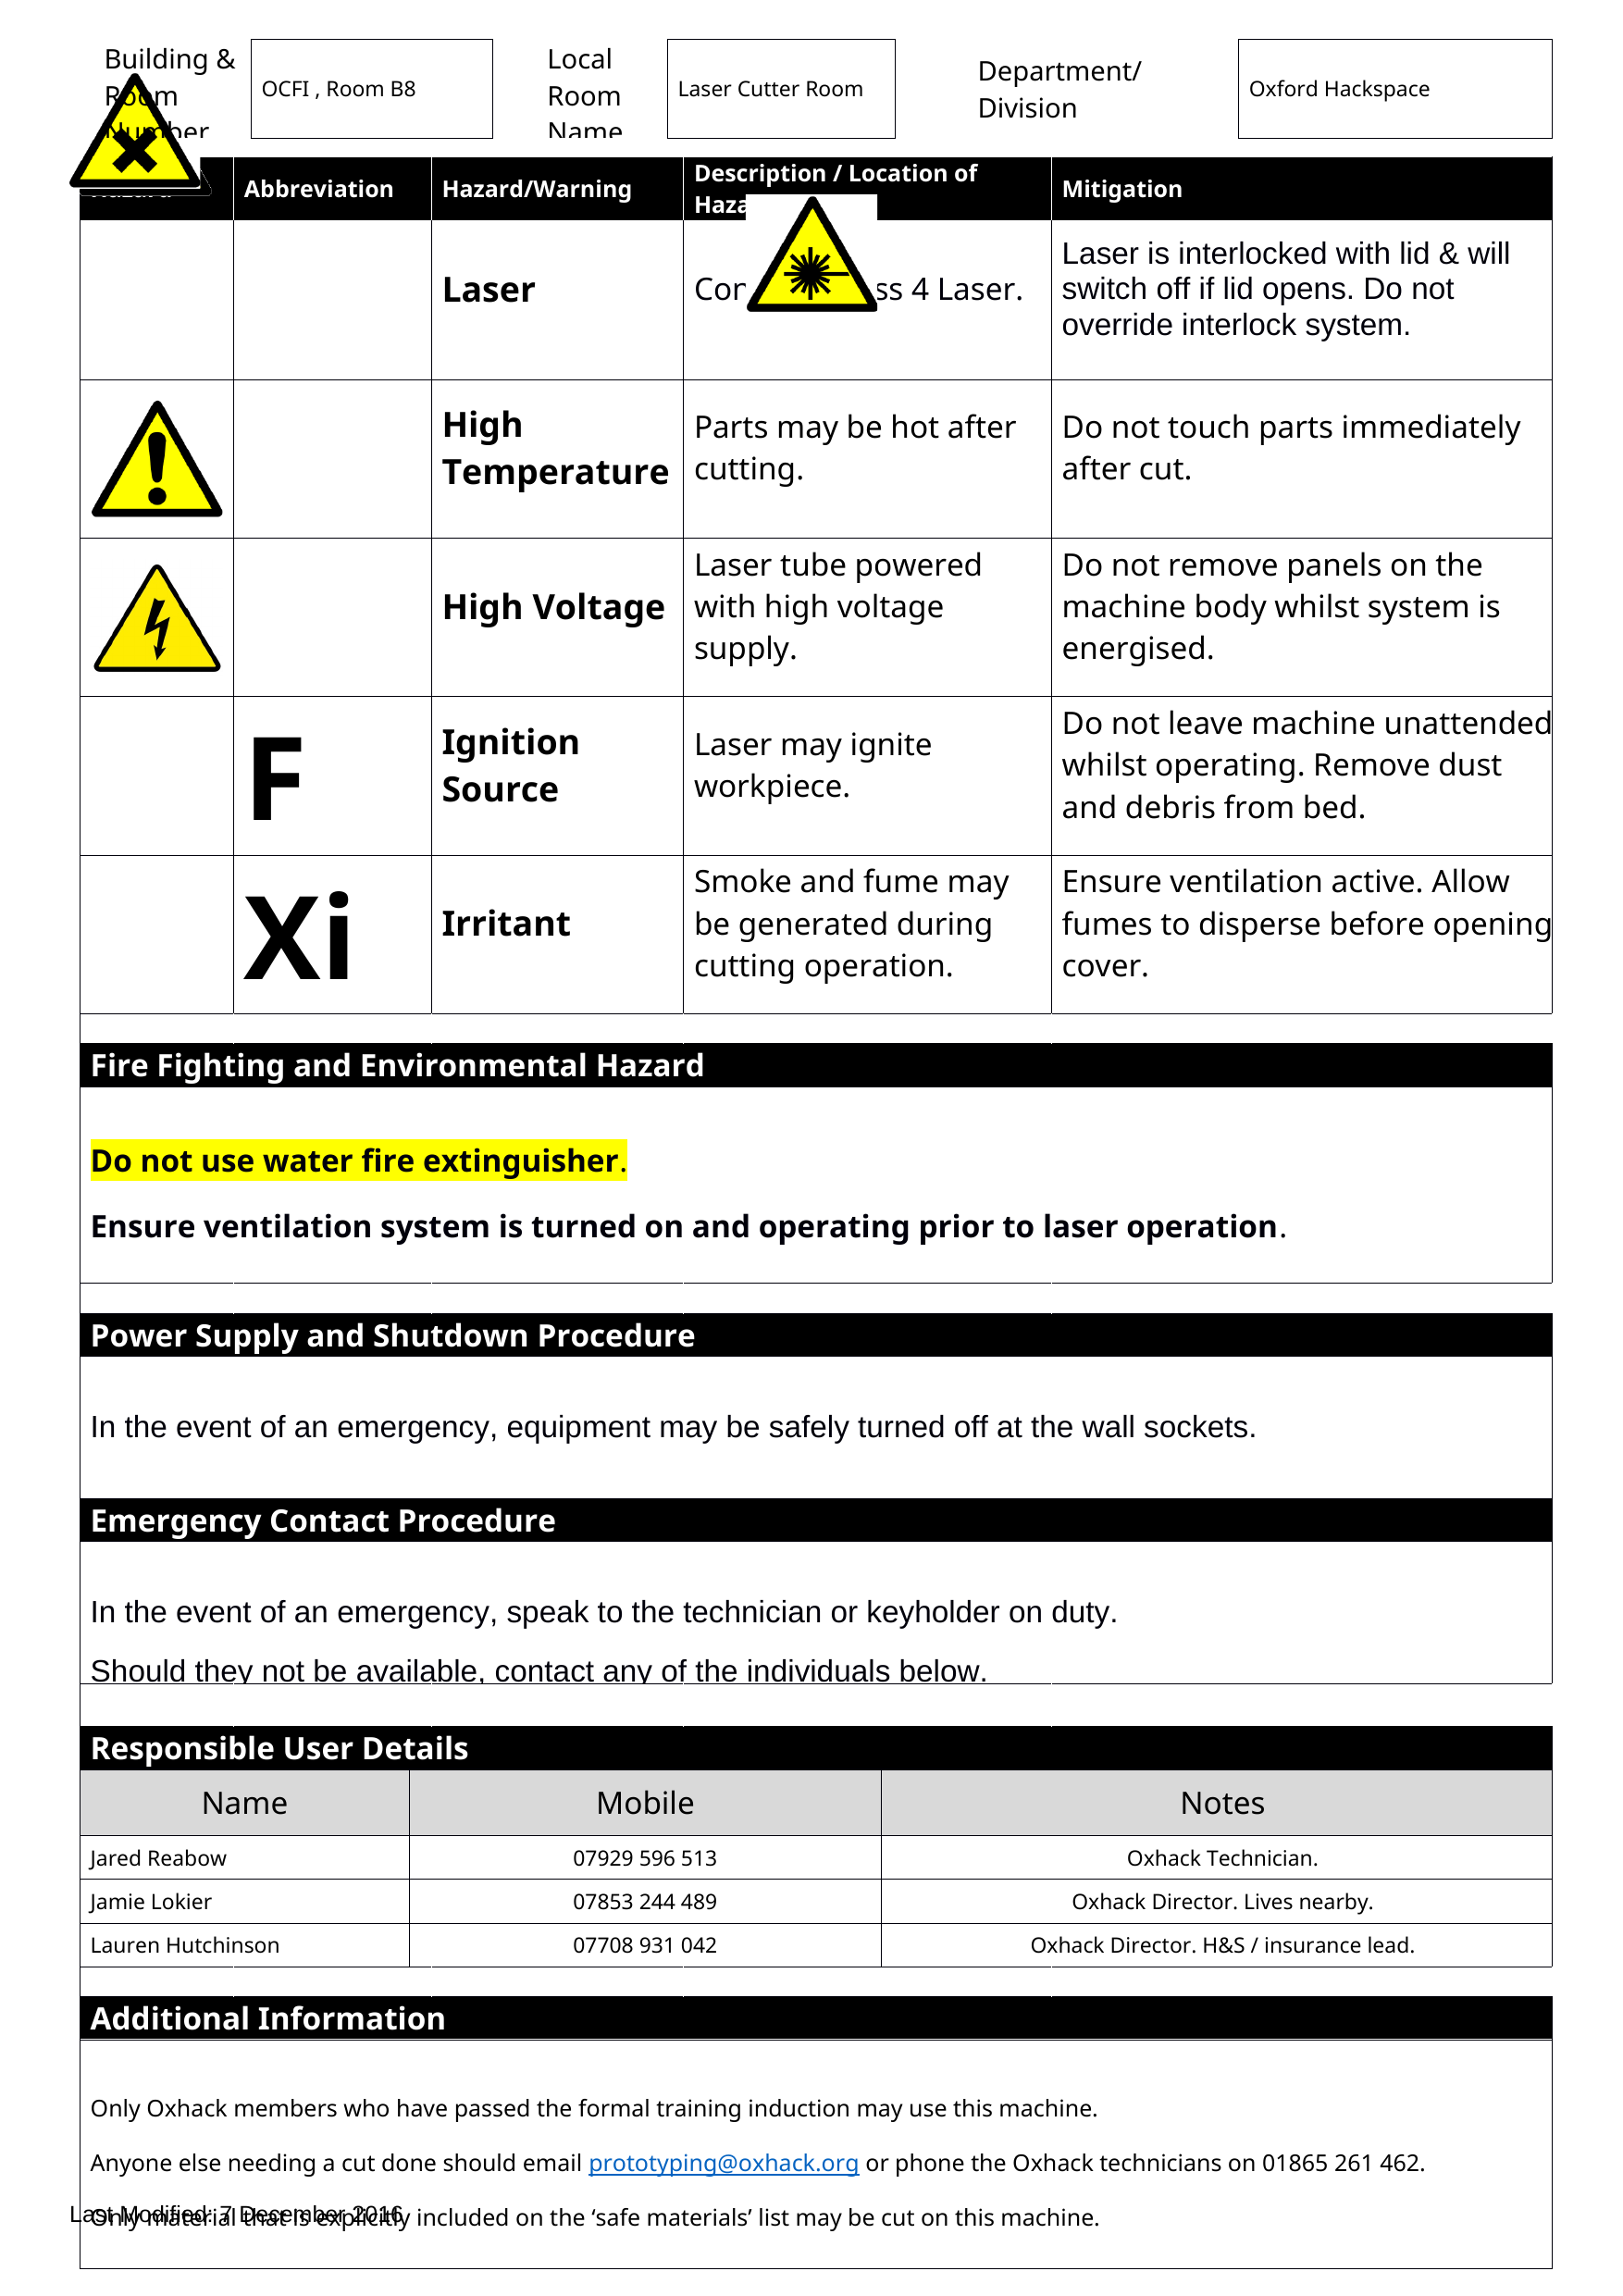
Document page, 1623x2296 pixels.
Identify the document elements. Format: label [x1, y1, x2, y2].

picture [91, 400, 223, 517]
picture [68, 71, 212, 196]
picture [90, 559, 224, 676]
picture [745, 194, 878, 312]
